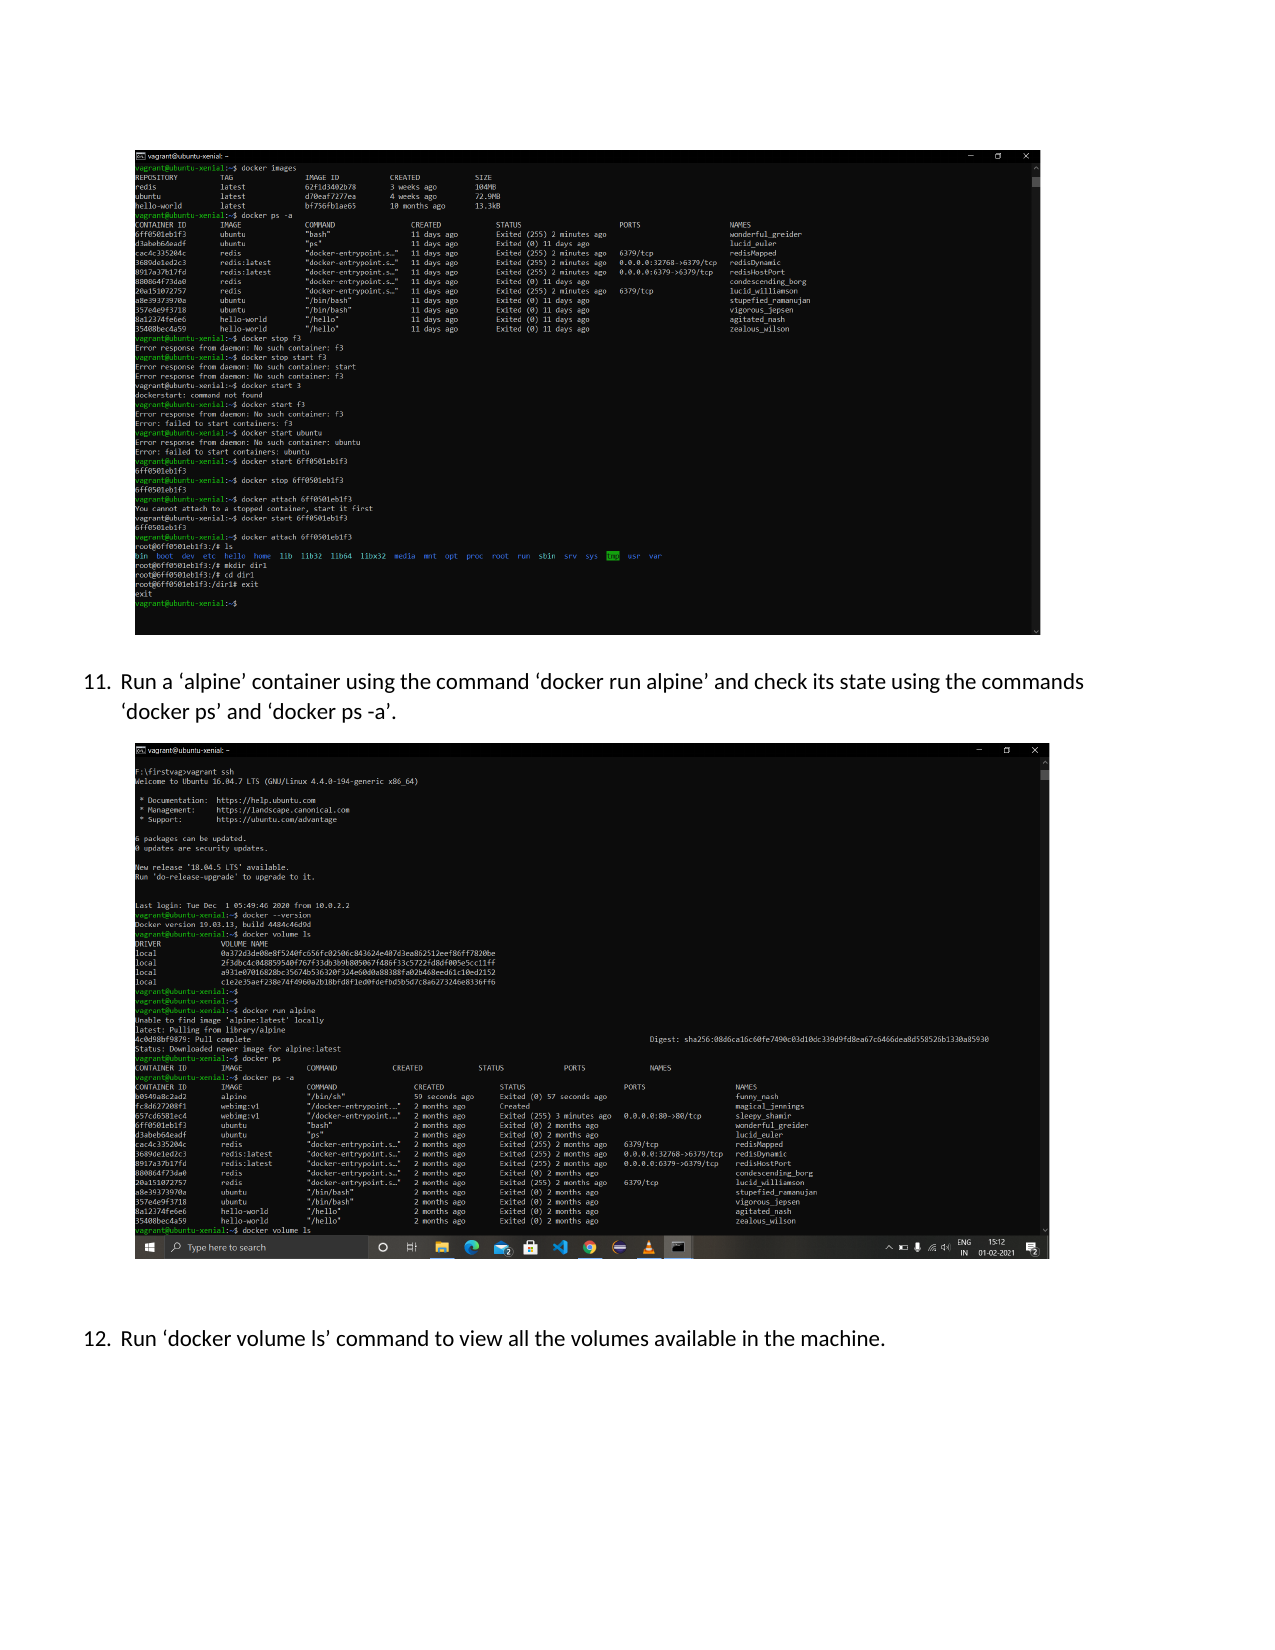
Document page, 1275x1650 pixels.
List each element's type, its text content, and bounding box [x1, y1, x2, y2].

list Run a ‘alpine’ container using the command ‘docker run alpine’ and check its state using the commands ‘docker ps’ and ‘docker ps -a’. [83, 667, 1125, 725]
list Run ‘docker volume ls’ command to view all the volumes available in the machine. [83, 1324, 1125, 1352]
picture [135, 743, 1050, 1259]
picture [135, 150, 1041, 635]
